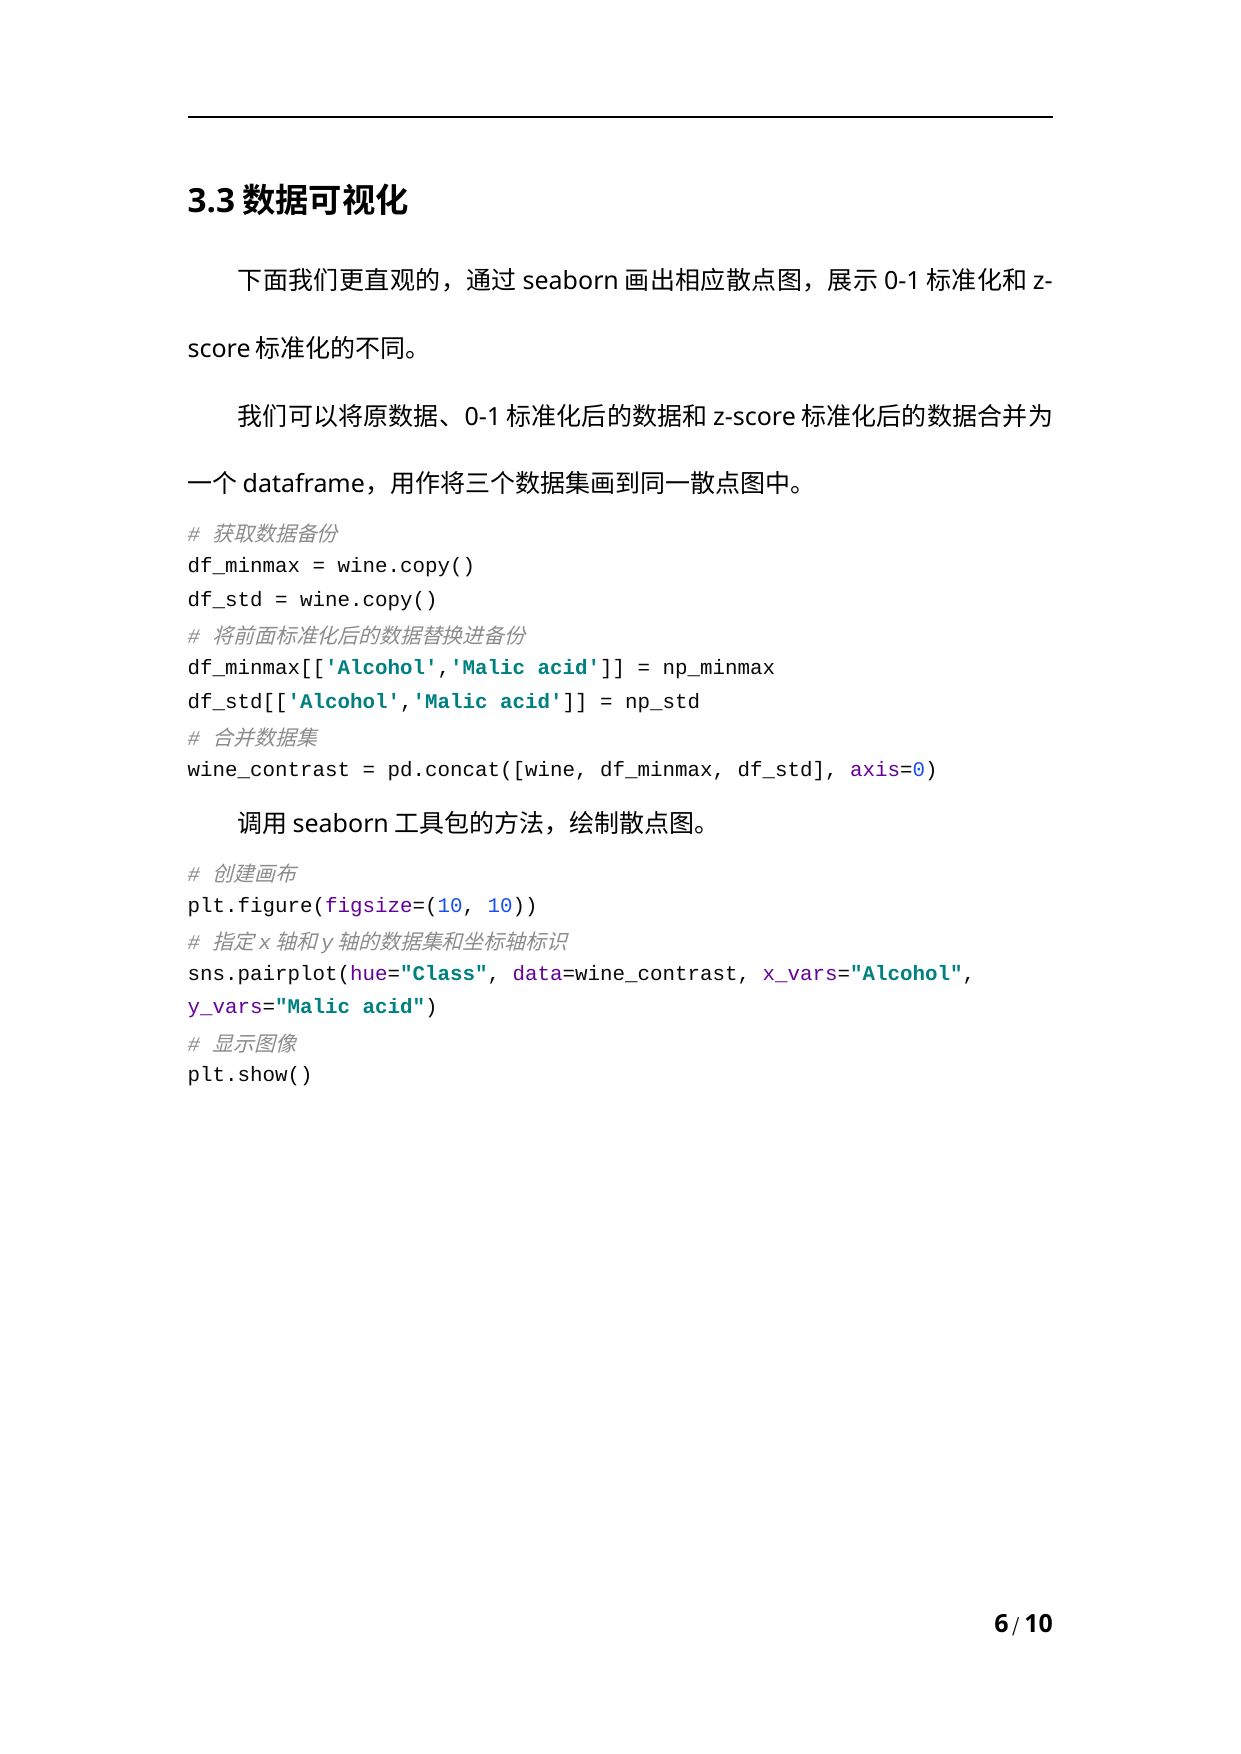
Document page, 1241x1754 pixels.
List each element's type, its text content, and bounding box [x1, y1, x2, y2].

text 调用seaborn工具包的方法，绘制散点图。 [187, 788, 1053, 856]
text # 创建画布 plt.figure(figsize=(10, 10)) # 指定x轴和y轴的数据集和坐标轴标识 sns.pairplot(hue="Class", data=wine_contrast, x_vars="Alcohol", y_vars="Malic acid") # 显示图像 plt.show() [187, 856, 1053, 1093]
text 下面我们更直观的，通过seaborn画出相应散点图，展示0-1标准化和z-score标准化的不同。 [187, 244, 1053, 380]
subtitle 3.3数据可视化 [187, 164, 1053, 232]
text 我们可以将原数据、0-1标准化后的数据和z-score标准化后的数据合并为一个dataframe，用作将三个数据集画到同一散点图中。 [187, 380, 1053, 516]
text # 获取数据备份 df_minmax = wine.copy() df_std = wine.copy() # 将前面标准化后的数据替换进备份 df_minmax[['Alcohol','Malic acid']] = np_minmax df_std[['Alcohol','Malic acid']] = np_std # 合并数据集 wine_contrast = pd.concat([wine, df_minmax, df_std], axis=0) [187, 516, 1053, 788]
